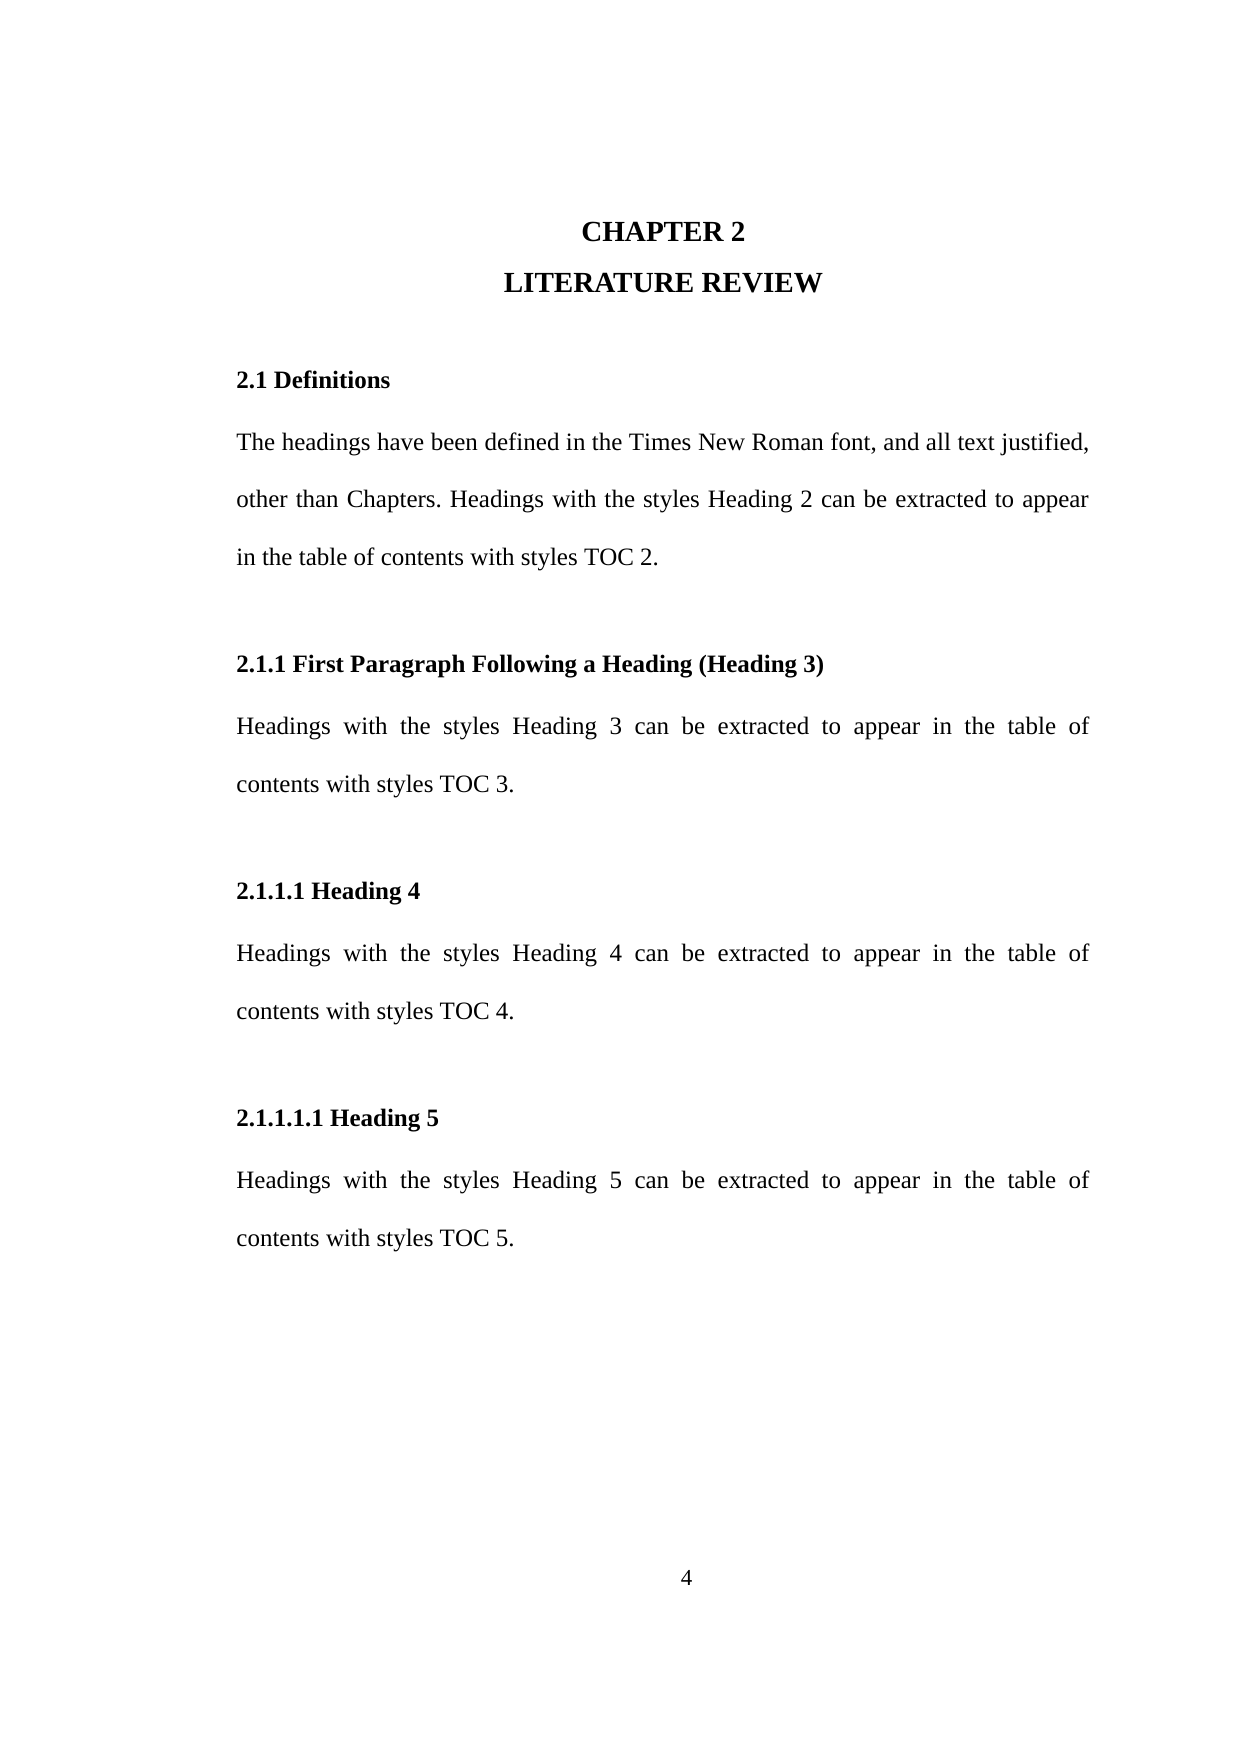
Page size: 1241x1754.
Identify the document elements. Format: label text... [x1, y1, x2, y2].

text Headings with the styles Heading 4 can be extracted to appear in the table of contents with styles TOC 4. [236, 938, 1090, 1024]
subtitle LITERATURE REVIEW [236, 214, 1090, 298]
text Headings with the styles Heading 5 can be extracted to appear in the table of contents with styles TOC 5. [236, 1165, 1090, 1251]
subtitle Heading 4 [236, 876, 1090, 905]
subtitle Heading 5 [236, 1103, 1090, 1132]
subtitle First Paragraph Following a Heading (Heading 3) [236, 649, 1090, 678]
text The headings have been defined in the Times New Roman font, and all text justified, other than Chapters. Headings with the styles Heading 2 can be extracted to appear in the table of contents with styles TOC 2. [236, 427, 1090, 571]
text Headings with the styles Heading 3 can be extracted to appear in the table of contents with styles TOC 3. [236, 711, 1090, 798]
subtitle Definitions [236, 365, 1090, 394]
